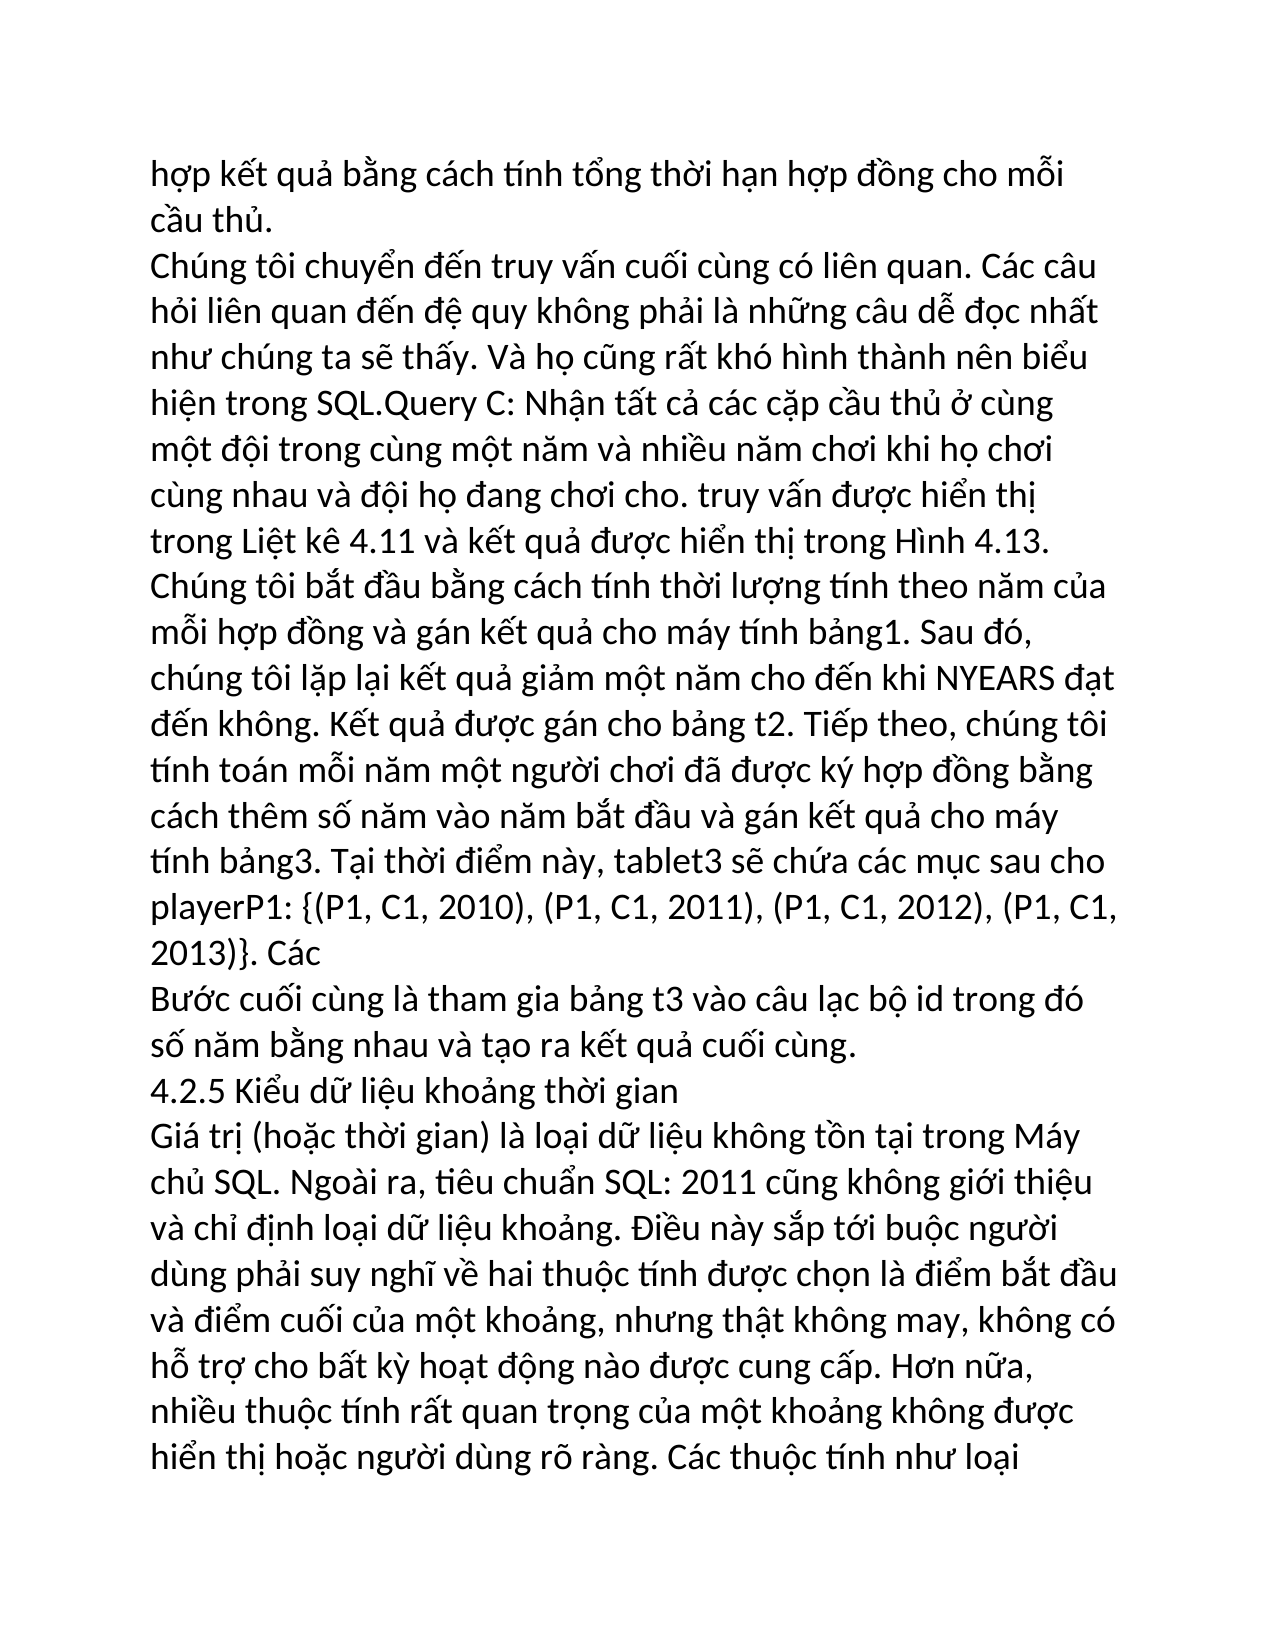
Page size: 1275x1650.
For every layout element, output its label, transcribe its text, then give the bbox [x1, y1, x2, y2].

text Chúng tôi bắt đầu bằng cách tính thời lượng tính theo năm của mỗi hợp đồng và gán kết quả cho máy tính bảng1. Sau đó, chúng tôi lặp lại kết quả giảm một năm cho đến khi NYEARS đạt đến không. Kết quả được gán cho bảng t2. Tiếp theo, chúng tôi tính toán mỗi năm một người chơi đã được ký hợp đồng bằng cách thêm số năm vào năm bắt đầu và gán kết quả cho máy tính bảng3. Tại thời điểm này, tablet3 sẽ chứa các mục sau cho playerP1: {(P1, C1, 2010), (P1, C1, 2011), (P1, C1, 2012), (P1, C1, 2013)}. Các [150, 562, 1125, 975]
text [150, 150, 1125, 242]
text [150, 1112, 1125, 1479]
text Chúng tôi chuyển đến truy vấn cuối cùng có liên quan. Các câu hỏi liên quan đến đệ quy không phải là những câu dễ đọc nhất như chúng ta sẽ thấy. Và họ cũng rất khó hình thành nên biểu hiện trong SQL.Query C: Nhận tất cả các cặp cầu thủ ở cùng một đội trong cùng một năm và nhiều năm chơi khi họ chơi cùng nhau và đội họ đang chơi cho. truy vấn được hiển thị trong Liệt kê 4.11 và kết quả được hiển thị trong Hình 4.13. [150, 242, 1125, 562]
text Bước cuối cùng là tham gia bảng t3 vào câu lạc bộ id trong đó số năm bằng nhau và tạo ra kết quả cuối cùng. [150, 975, 1125, 1067]
text 4.2.5 Kiểu dữ liệu khoảng thời gian [150, 1067, 1125, 1112]
